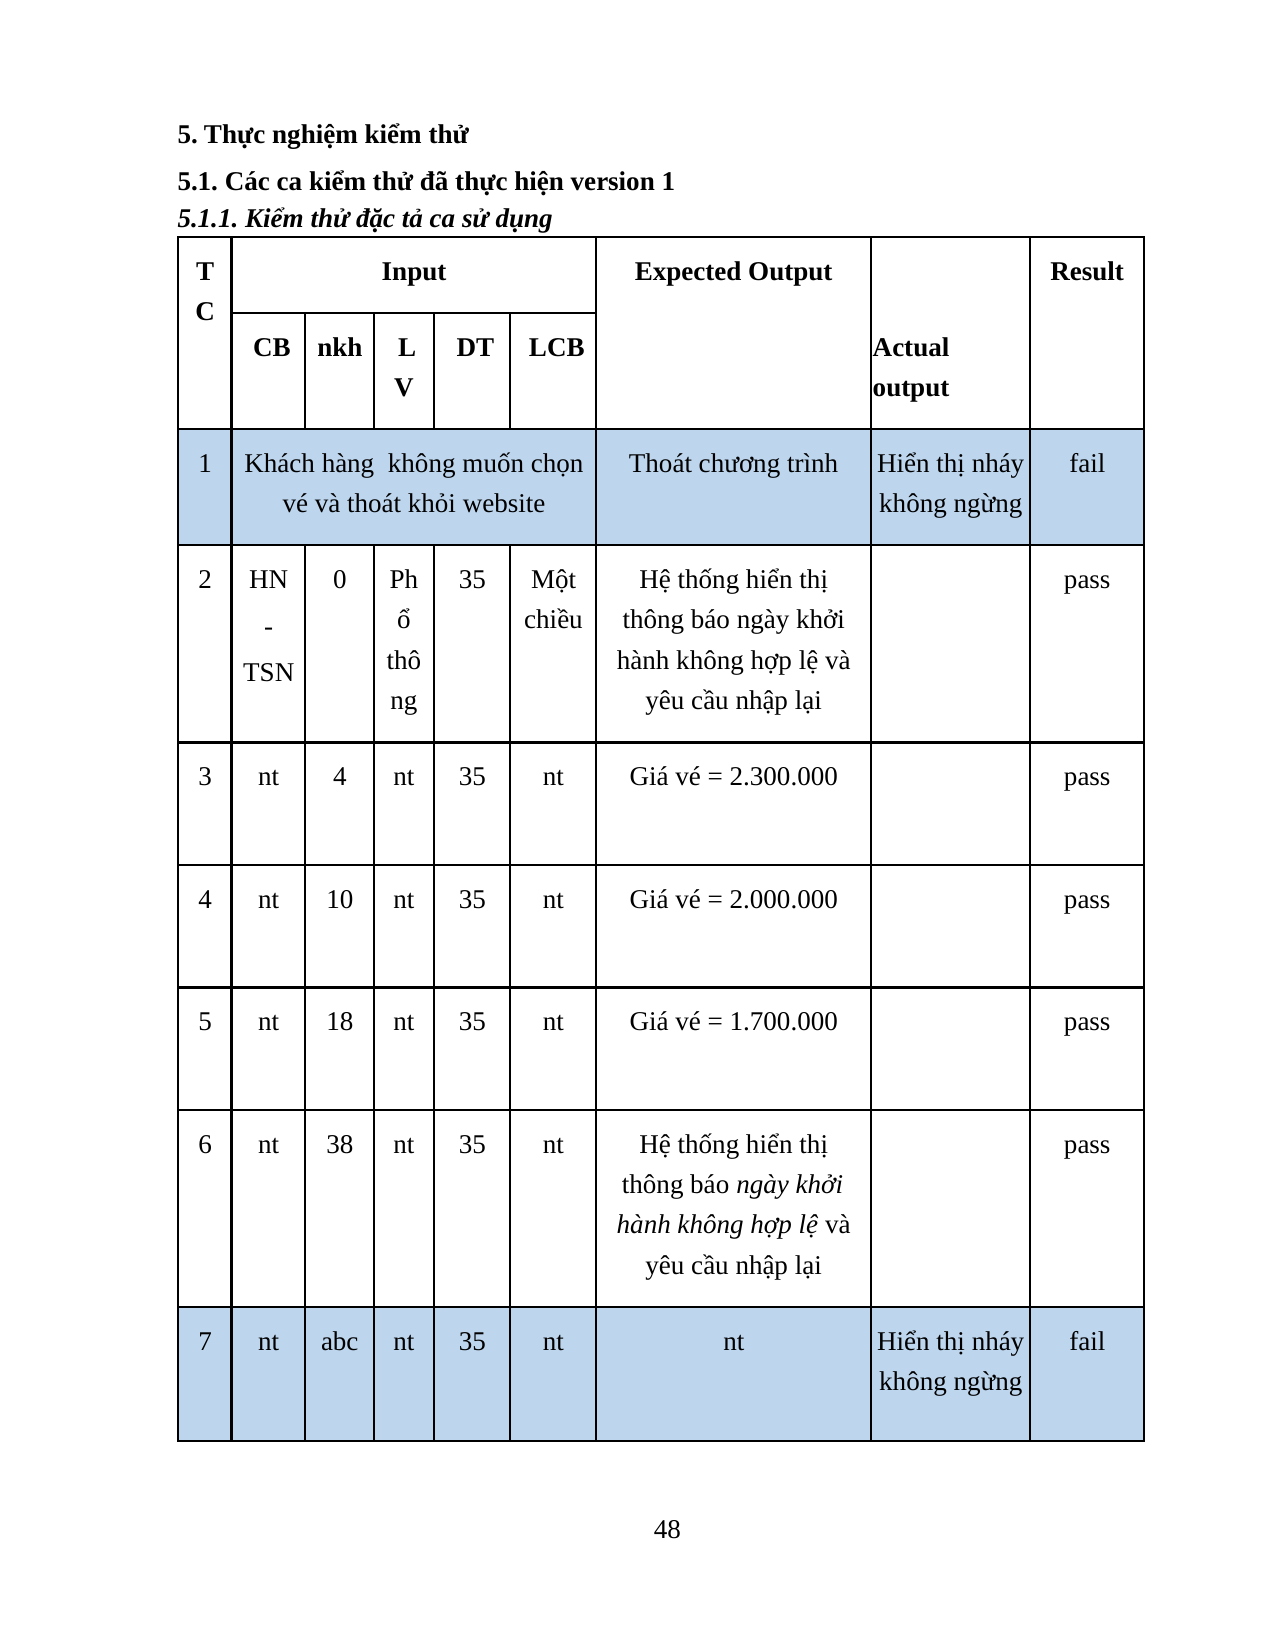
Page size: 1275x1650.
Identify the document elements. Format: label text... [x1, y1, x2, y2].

table_cell 35 [435, 744, 509, 864]
table_cell Giá vé = 2.300.000 [597, 744, 870, 864]
table_cell [872, 546, 1029, 741]
table_cell nt [375, 1111, 433, 1306]
table_cell [872, 1111, 1029, 1306]
table_cell 35 [435, 989, 509, 1109]
table_cell HN - TSN [233, 546, 304, 741]
subtitle 5.1. Các ca kiểm thử đã thực hiện version 1 [177, 165, 1157, 196]
table_cell [872, 989, 1029, 1109]
table_cell abc [306, 1308, 373, 1440]
table_cell nt [375, 1308, 433, 1440]
table_cell nt [511, 866, 595, 986]
table_cell nt [233, 1308, 304, 1440]
subtitle 5. Thực nghiệm kiểm thử [177, 118, 1157, 149]
table_cell 4 [179, 866, 230, 986]
table_cell LCB [511, 314, 595, 428]
table_header TC [179, 238, 230, 428]
table_cell 2 [179, 546, 230, 741]
table_cell pass [1031, 866, 1143, 986]
table_cell 10 [306, 866, 373, 986]
table_cell Khách hàng không muốn chọn vé và thoát khỏi website [233, 430, 595, 544]
table_cell Giá vé = 1.700.000 [597, 989, 870, 1109]
table_cell 35 [435, 866, 509, 986]
table_cell 35 [435, 1308, 509, 1440]
table_cell Hiển thị nháy không ngừng [872, 1308, 1029, 1440]
table_cell pass [1031, 546, 1143, 741]
table_cell Một chiều [511, 546, 595, 741]
table_cell nt [233, 1111, 304, 1306]
table_cell nt [511, 989, 595, 1109]
table_header [872, 238, 1029, 312]
table_cell Actual output [872, 312, 1029, 428]
table_cell nt [511, 1308, 595, 1440]
table_cell nt [511, 1111, 595, 1306]
table_cell 35 [435, 1111, 509, 1306]
table_cell pass [1031, 1111, 1143, 1306]
table_cell fail [1031, 1308, 1143, 1440]
table_cell [872, 866, 1029, 986]
table_cell nt [233, 866, 304, 986]
table_cell 18 [306, 989, 373, 1109]
table_cell 38 [306, 1111, 373, 1306]
table_header Input [233, 238, 595, 312]
table_cell LV [375, 314, 433, 428]
table_cell pass [1031, 989, 1143, 1109]
table_cell 7 [179, 1308, 230, 1440]
table_cell DT [435, 314, 509, 428]
table_cell 4 [306, 744, 373, 864]
table_cell nt [375, 866, 433, 986]
table_cell nt [375, 744, 433, 864]
table_cell CB [233, 314, 304, 428]
table_cell Giá vé = 2.000.000 [597, 866, 870, 986]
table_cell Hệ thống hiển thị thông báo ngày khởi hành không hợp lệ và yêu cầu nhập lại [597, 1111, 870, 1306]
table_header Expected Output [597, 238, 870, 428]
table_cell nt [233, 744, 304, 864]
table_cell nt [233, 989, 304, 1109]
table_cell 3 [179, 744, 230, 864]
table_cell 6 [179, 1111, 230, 1306]
subtitle 5.1.1. Kiểm thử đặc tả ca sử dụng [177, 202, 1157, 234]
table_header Result [1031, 238, 1143, 428]
table_cell Hệ thống hiển thị thông báo ngày khởi hành không hợp lệ và yêu cầu nhập lại [597, 546, 870, 741]
table_cell nt [375, 989, 433, 1109]
table_cell 5 [179, 989, 230, 1109]
table_cell nt [511, 744, 595, 864]
table_cell fail [1031, 430, 1143, 544]
table_cell Thoát chương trình [597, 430, 870, 544]
table_cell 35 [435, 546, 509, 741]
table_cell 0 [306, 546, 373, 741]
table_cell pass [1031, 744, 1143, 864]
table_cell [872, 744, 1029, 864]
table_cell nkh [306, 314, 373, 428]
table_cell nt [597, 1308, 870, 1440]
table_cell 1 [179, 430, 230, 544]
table_cell Phổ thông [375, 546, 433, 741]
table_cell Hiển thị nháy không ngừng [872, 430, 1029, 544]
